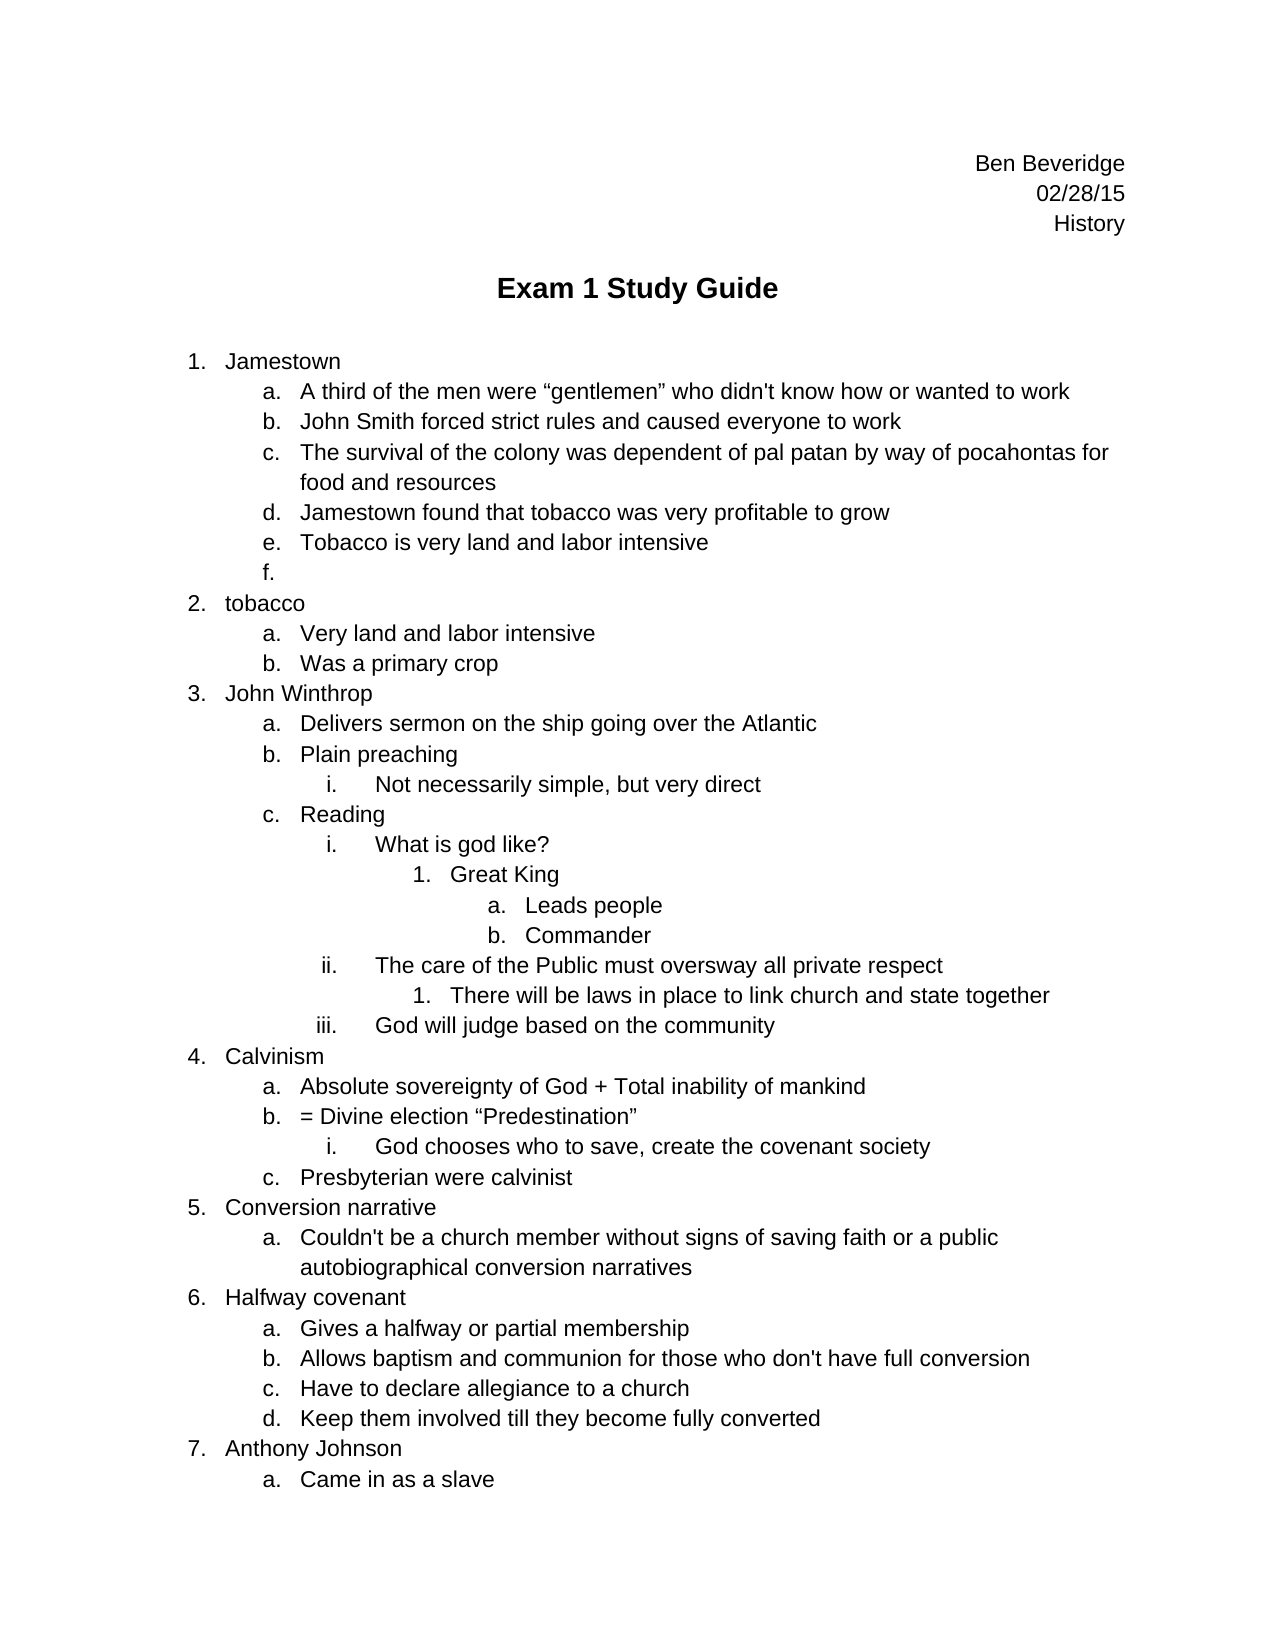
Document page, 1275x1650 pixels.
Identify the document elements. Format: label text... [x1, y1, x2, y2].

list Anthony Johnson [187, 1435, 1125, 1462]
list Very land and labor intensive [262, 620, 1125, 646]
list A third of the men were “gentlemen” who didn't know how or wanted to work [262, 378, 1125, 404]
list Commander [487, 922, 1125, 948]
list Have to declare allegiance to a church [262, 1375, 1125, 1401]
list The care of the Public must oversway all private respect [337, 952, 1125, 978]
list There will be laws in place to link church and state together [412, 982, 1125, 1009]
list Was a primary crop [262, 650, 1125, 676]
list Allows baptism and communion for those who don't have full conversion [262, 1345, 1125, 1371]
list Tobacco is very land and labor intensive [262, 529, 1125, 556]
list Leads people [487, 892, 1125, 918]
text Exam 1 Study Guide [150, 271, 1125, 304]
list = Divine election “Predestination” [262, 1103, 1125, 1129]
list Reading [262, 801, 1125, 827]
list Halfway covenant [187, 1284, 1125, 1311]
list God chooses who to save, create the covenant society [337, 1133, 1125, 1160]
list Calvinism [187, 1043, 1125, 1069]
list Jamestown found that tobacco was very profitable to grow [262, 499, 1125, 525]
list Gives a halfway or partial membership [262, 1314, 1125, 1341]
list Absolute sovereignty of God + Total inability of mankind [262, 1073, 1125, 1099]
list The survival of the colony was dependent of pal patan by way of pocahontas for food and resources [262, 438, 1125, 495]
list Plain preaching [262, 741, 1125, 767]
list What is god like? [337, 831, 1125, 858]
list Not necessarily simple, but very direct [337, 771, 1125, 797]
list Came in as a slave [262, 1466, 1125, 1492]
list Great King [412, 861, 1125, 888]
list tobacco [187, 589, 1125, 616]
list Keep them involved till they become fully converted [262, 1405, 1125, 1432]
list Presbyterian were calvinist [262, 1163, 1125, 1190]
list Jamestown [187, 348, 1125, 374]
list John Winthrop [187, 680, 1125, 707]
text 02/28/15 [150, 180, 1125, 207]
list Conversion narrative [187, 1194, 1125, 1220]
list Couldn't be a church member without signs of saving faith or a public autobiographical conversion narratives [262, 1224, 1125, 1281]
list John Smith forced strict rules and caused everyone to work [262, 408, 1125, 435]
text Ben Beveridge [150, 150, 1125, 176]
text History [150, 210, 1125, 237]
list Delivers sermon on the ship going over the Atlantic [262, 710, 1125, 737]
list God will judge based on the community [337, 1012, 1125, 1039]
